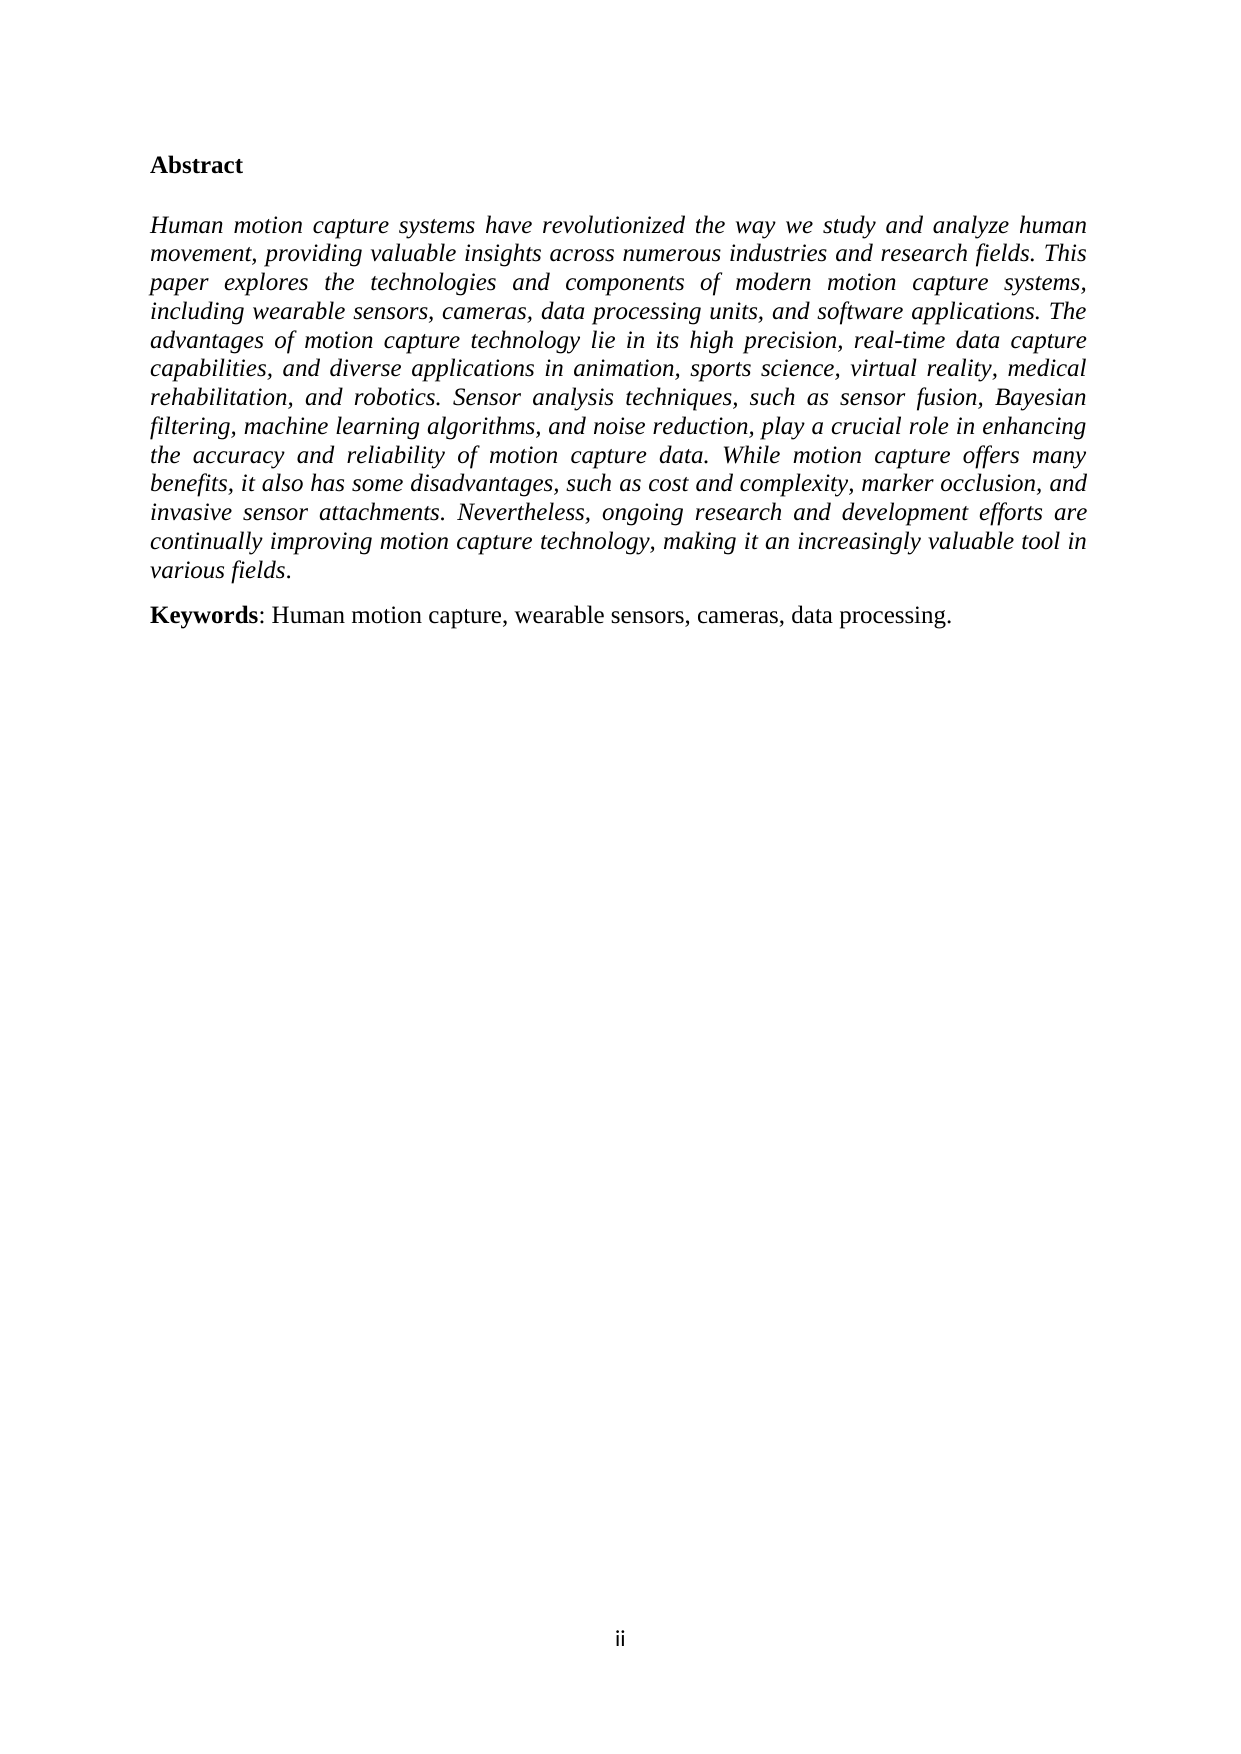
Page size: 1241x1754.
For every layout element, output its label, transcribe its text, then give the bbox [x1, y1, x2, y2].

text Human motion capture systems have revolutionized the way we study and analyze human movement, providing valuable insights across numerous industries and research fields. This paper explores the technologies and components of modern motion capture systems, including wearable sensors, cameras, data processing units, and software applications. The advantages of motion capture technology lie in its high precision, real-time data capture capabilities, and diverse applications in animation, sports science, virtual reality, medical rehabilitation, and robotics. Sensor analysis techniques, such as sensor fusion, Bayesian filtering, machine learning algorithms, and noise reduction, play a crucial role in enhancing the accuracy and reliability of motion capture data. While motion capture offers many benefits, it also has some disadvantages, such as cost and complexity, marker occlusion, and invasive sensor attachments. Nevertheless, ongoing research and development efforts are continually improving motion capture technology, making it an increasingly valuable tool in various fields. [150, 210, 1090, 583]
text Abstract [150, 150, 1090, 179]
text Keywords: Human motion capture, wearable sensors, cameras, data processing. [150, 600, 1090, 629]
